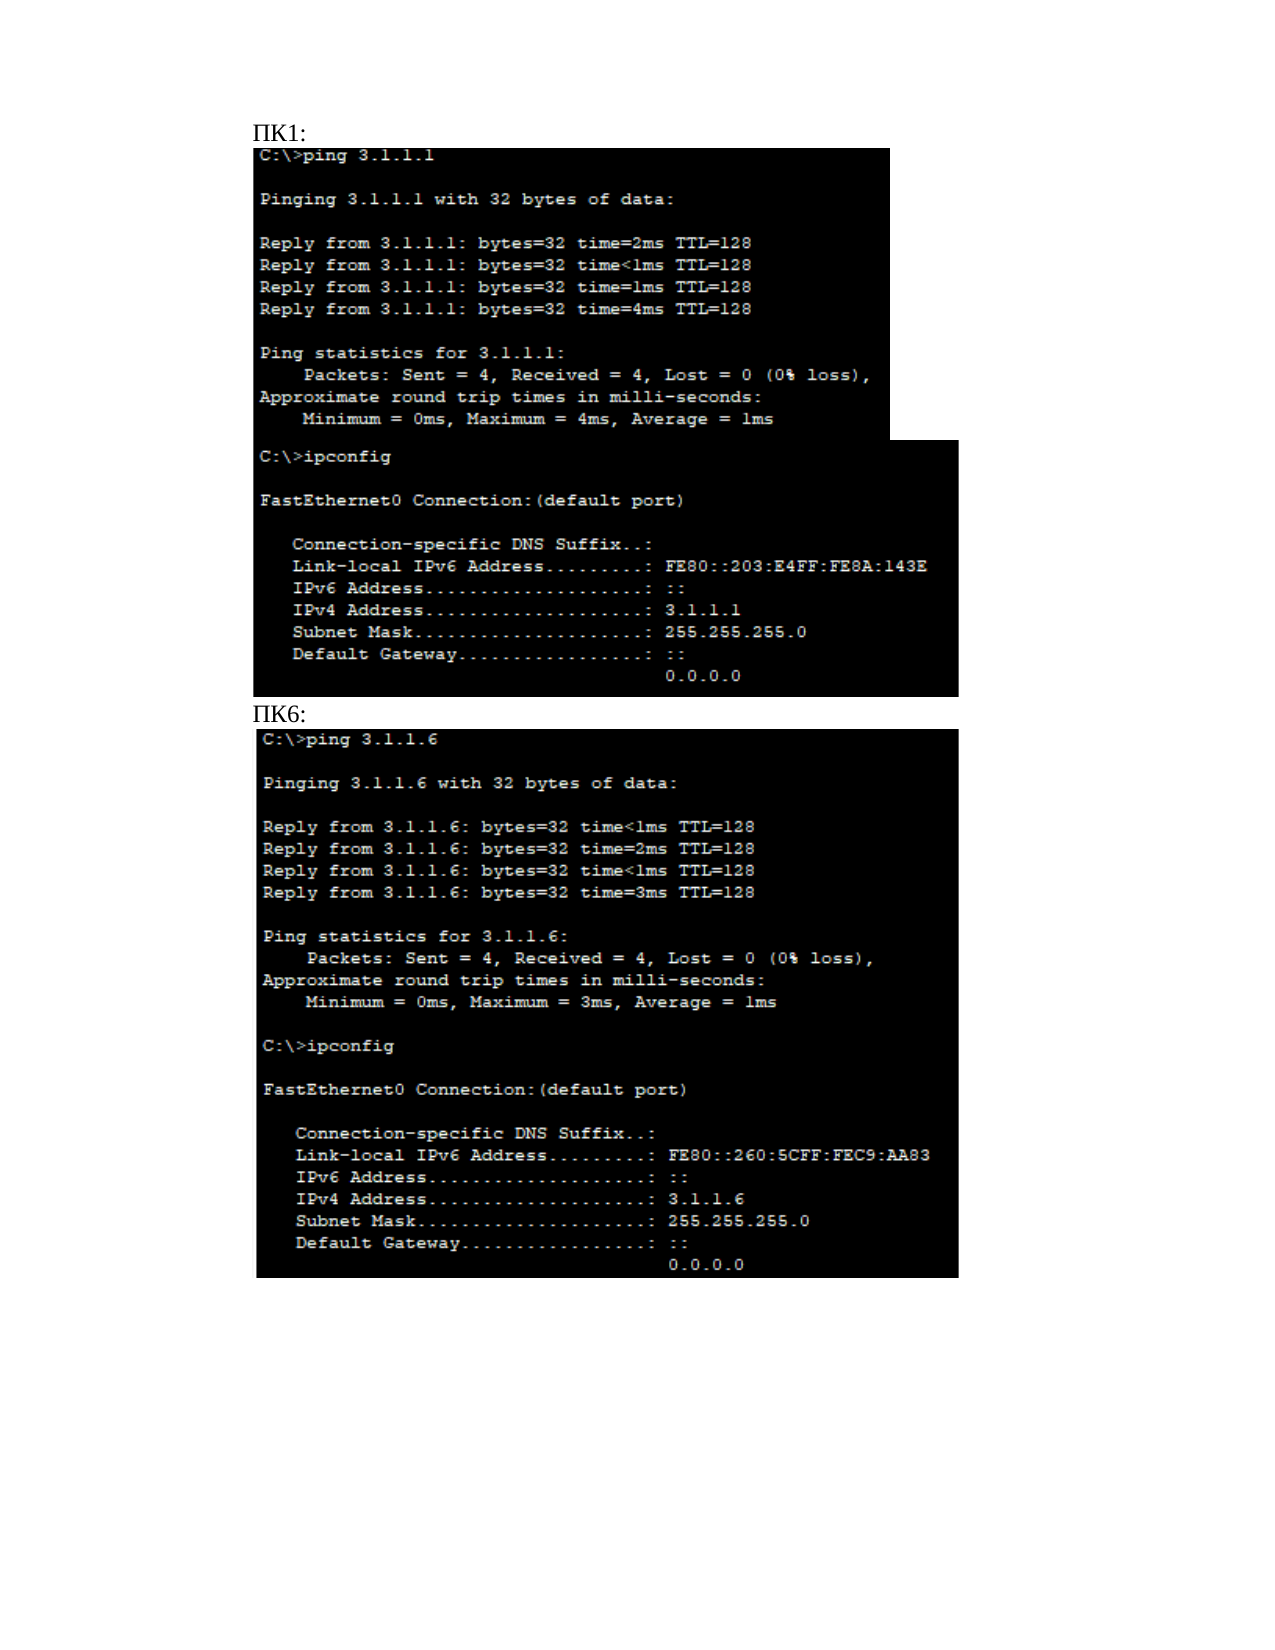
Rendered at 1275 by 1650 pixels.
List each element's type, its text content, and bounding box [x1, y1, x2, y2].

picture [252, 729, 959, 1278]
picture [252, 148, 959, 697]
list ПК6: [252, 699, 1186, 727]
list ПК1: [252, 118, 1186, 147]
